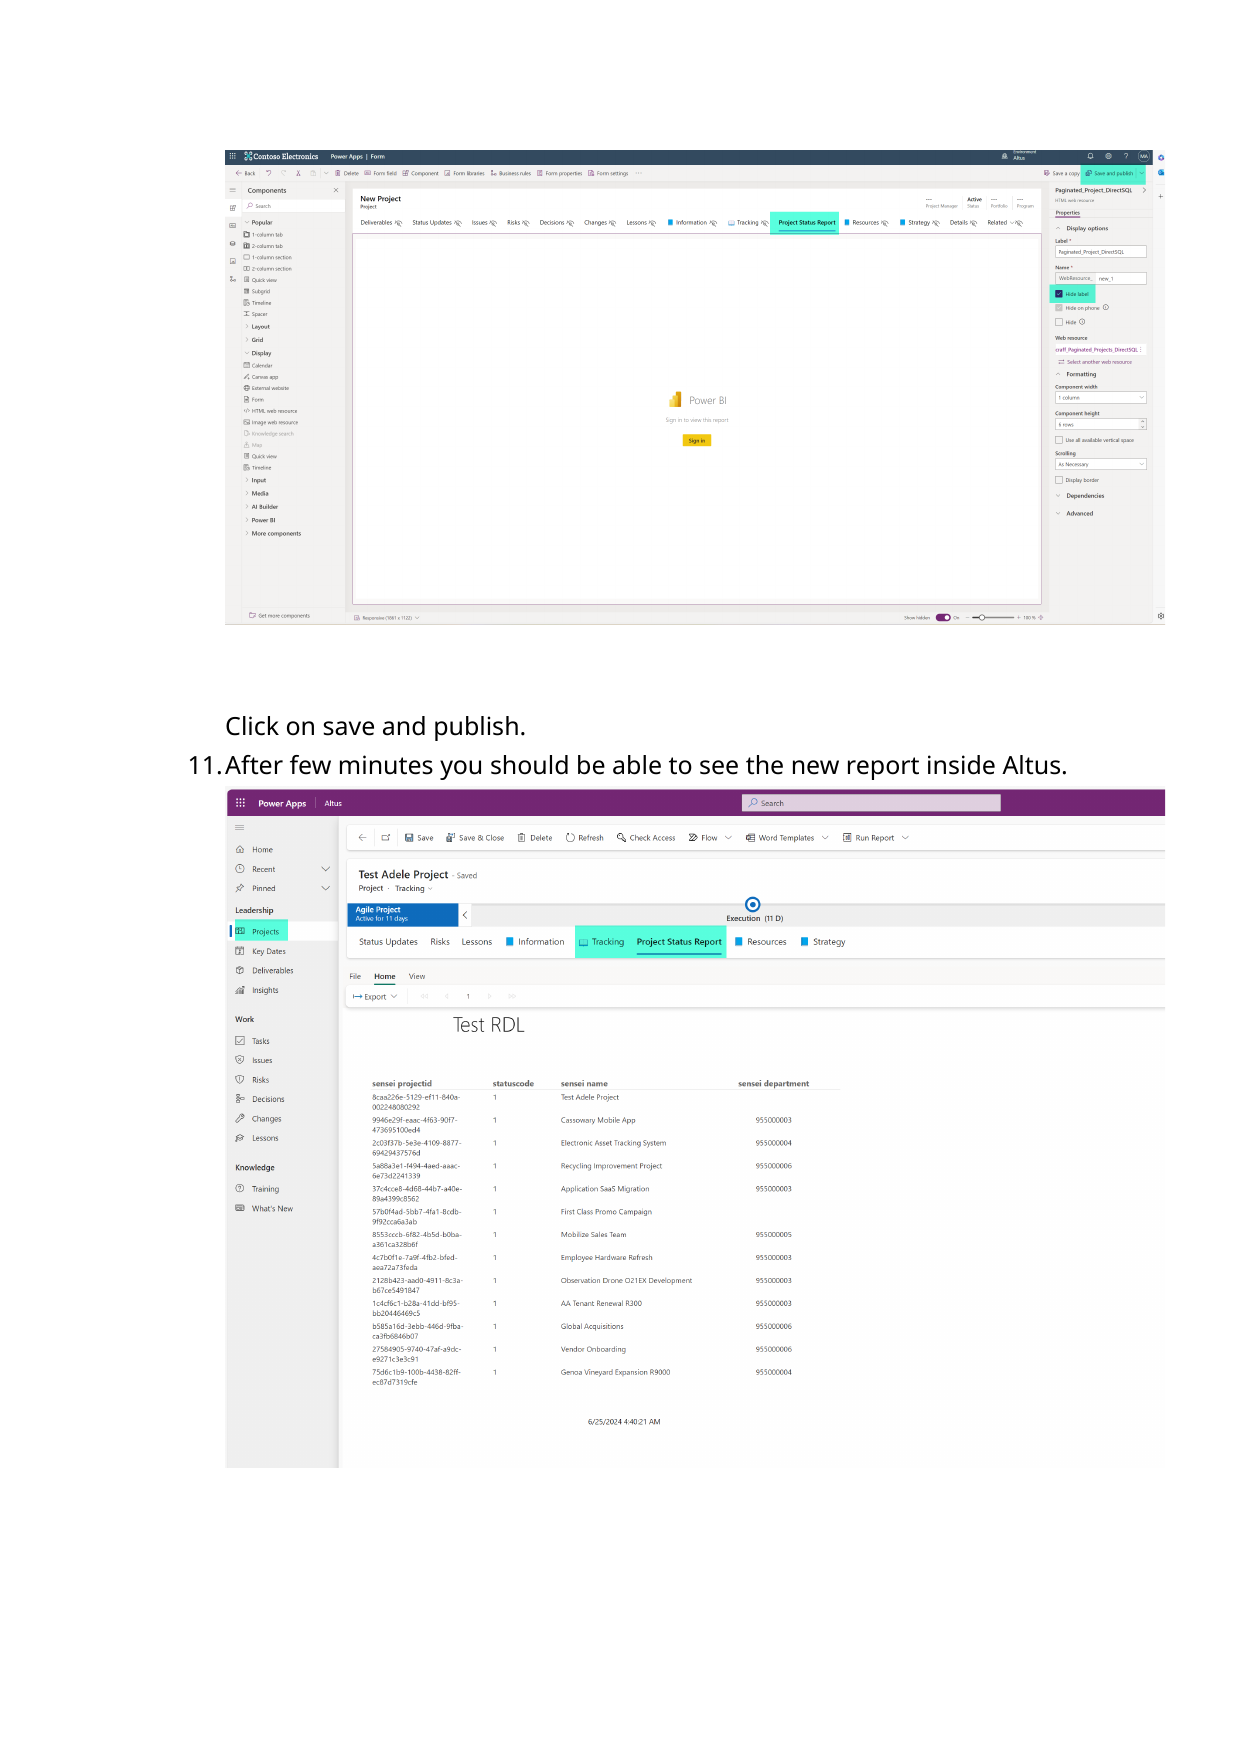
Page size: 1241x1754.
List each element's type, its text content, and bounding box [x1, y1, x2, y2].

list After few minutes you should be able to see the new report inside Altus. [187, 747, 1090, 782]
list Click on save and publish. [225, 708, 1090, 742]
picture [225, 786, 1166, 1468]
picture [225, 150, 1166, 625]
